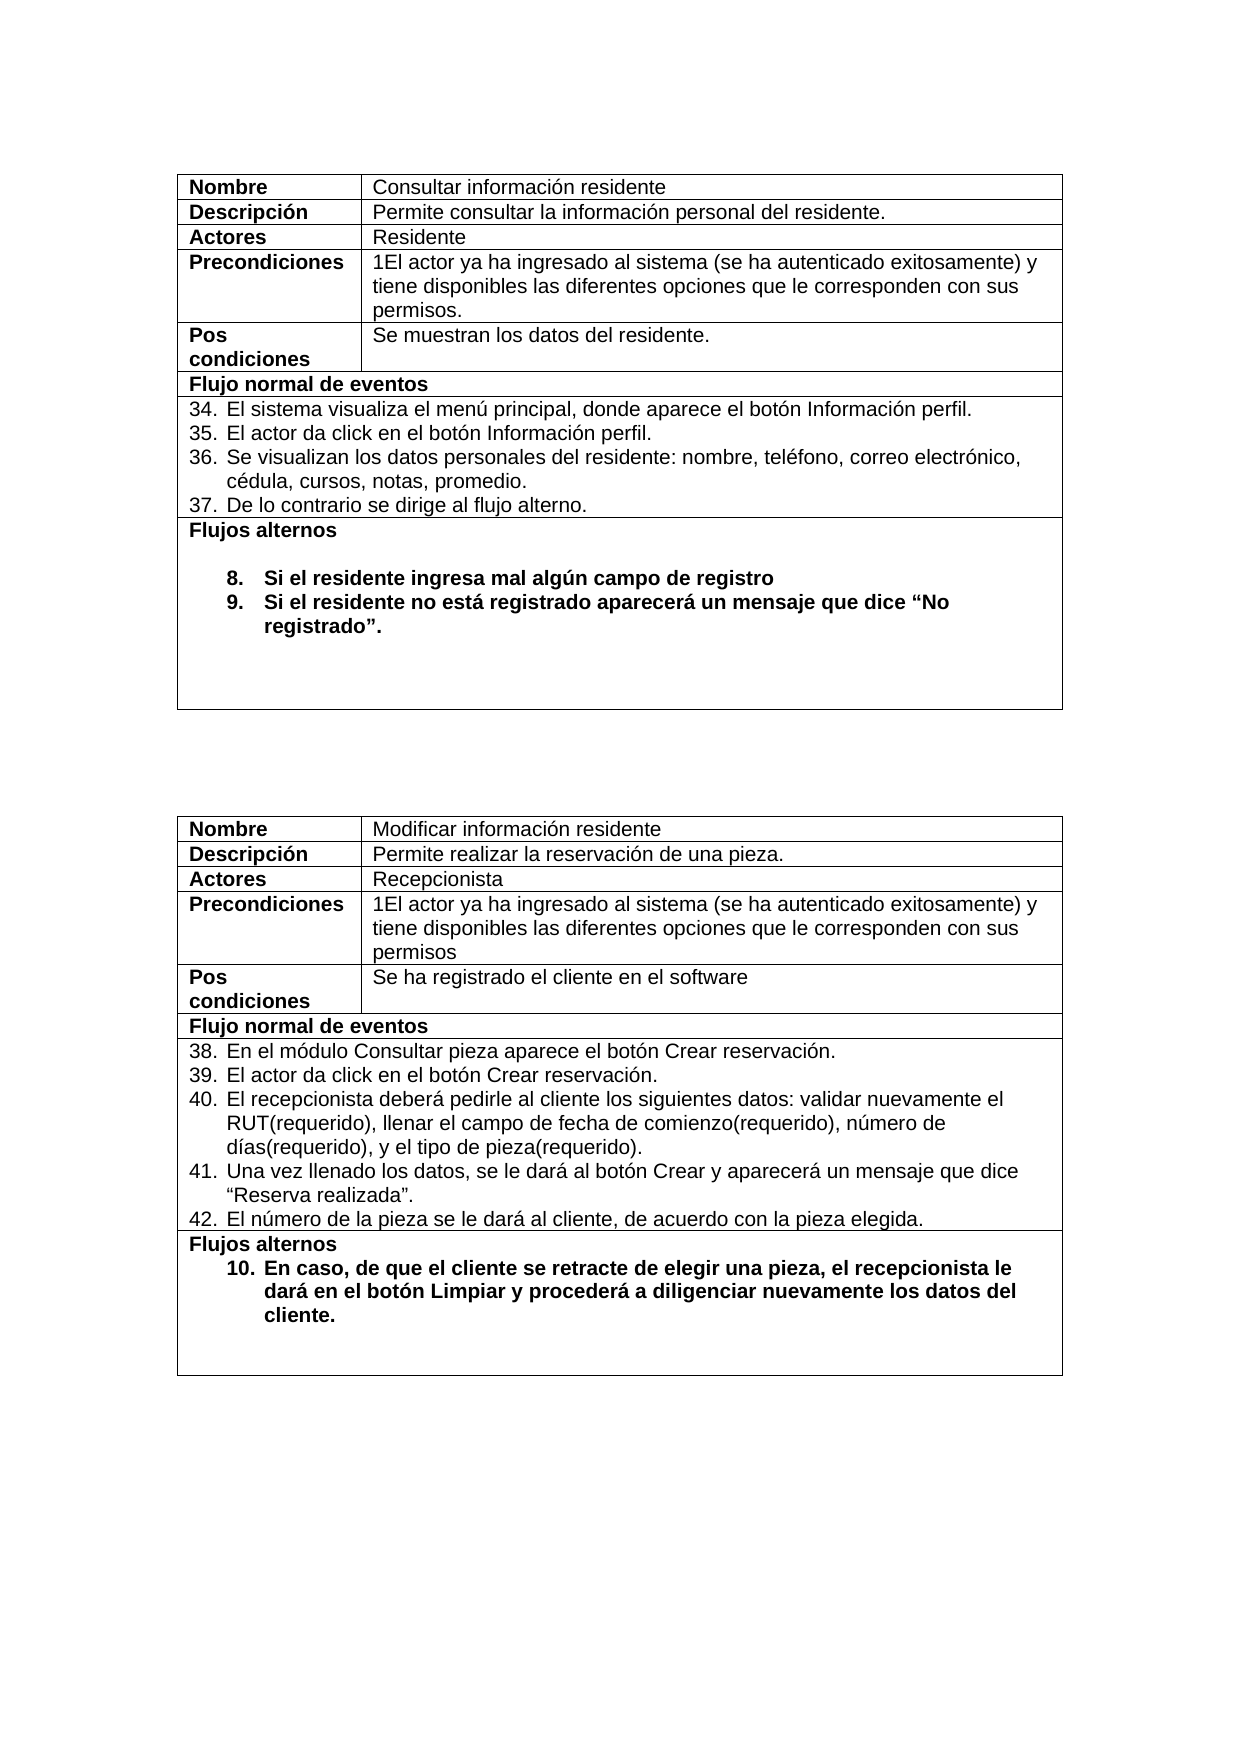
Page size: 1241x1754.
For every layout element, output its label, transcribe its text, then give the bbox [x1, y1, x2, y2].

table_cell Flujo normal de eventos [178, 1014, 1062, 1038]
table_cell Actores [178, 867, 361, 891]
table_cell Flujo normal de eventos [178, 372, 1062, 396]
table_cell Actores [178, 225, 361, 249]
table_cell Descripción [178, 200, 361, 224]
table_header Modificar información residente [362, 817, 1062, 841]
table_header Nombre [178, 175, 361, 199]
table_cell Pos condiciones [178, 323, 361, 371]
table_cell Se ha registrado el cliente en el software [362, 965, 1062, 1013]
table_cell Descripción [178, 842, 361, 866]
table_cell Precondiciones [178, 250, 361, 322]
table_cell Precondiciones [178, 892, 361, 964]
table_cell Permite realizar la reservación de una pieza. [362, 842, 1062, 866]
table_cell Recepcionista [362, 867, 1062, 891]
table_cell Flujos alternos Si el residente ingresa mal algún campo de registro Si el residente no está registrado aparecerá un mensaje que dice “No registrado”. [178, 518, 1062, 709]
table_cell Residente [362, 225, 1062, 249]
table_cell Se muestran los datos del residente. [362, 323, 1062, 371]
table_header Nombre [178, 817, 361, 841]
table_header Consultar información residente [362, 175, 1062, 199]
table_cell El actor ya ha ingresado al sistema (se ha autenticado exitosamente) y tiene disponibles las diferentes opciones que le corresponden con sus permisos [362, 892, 1062, 964]
table_cell El sistema visualiza el menú principal, donde aparece el botón Información perfil. El actor da click en el botón Información perfil. Se visualizan los datos personales del residente: nombre, teléfono, correo electrónico, cédula, cursos, notas, promedio. De lo contrario se dirige al flujo alterno. [178, 397, 1062, 517]
table_cell Permite consultar la información personal del residente. [362, 200, 1062, 224]
table_cell El actor ya ha ingresado al sistema (se ha autenticado exitosamente) y tiene disponibles las diferentes opciones que le corresponden con sus permisos. [362, 250, 1062, 322]
table_cell Pos condiciones [178, 965, 361, 1013]
